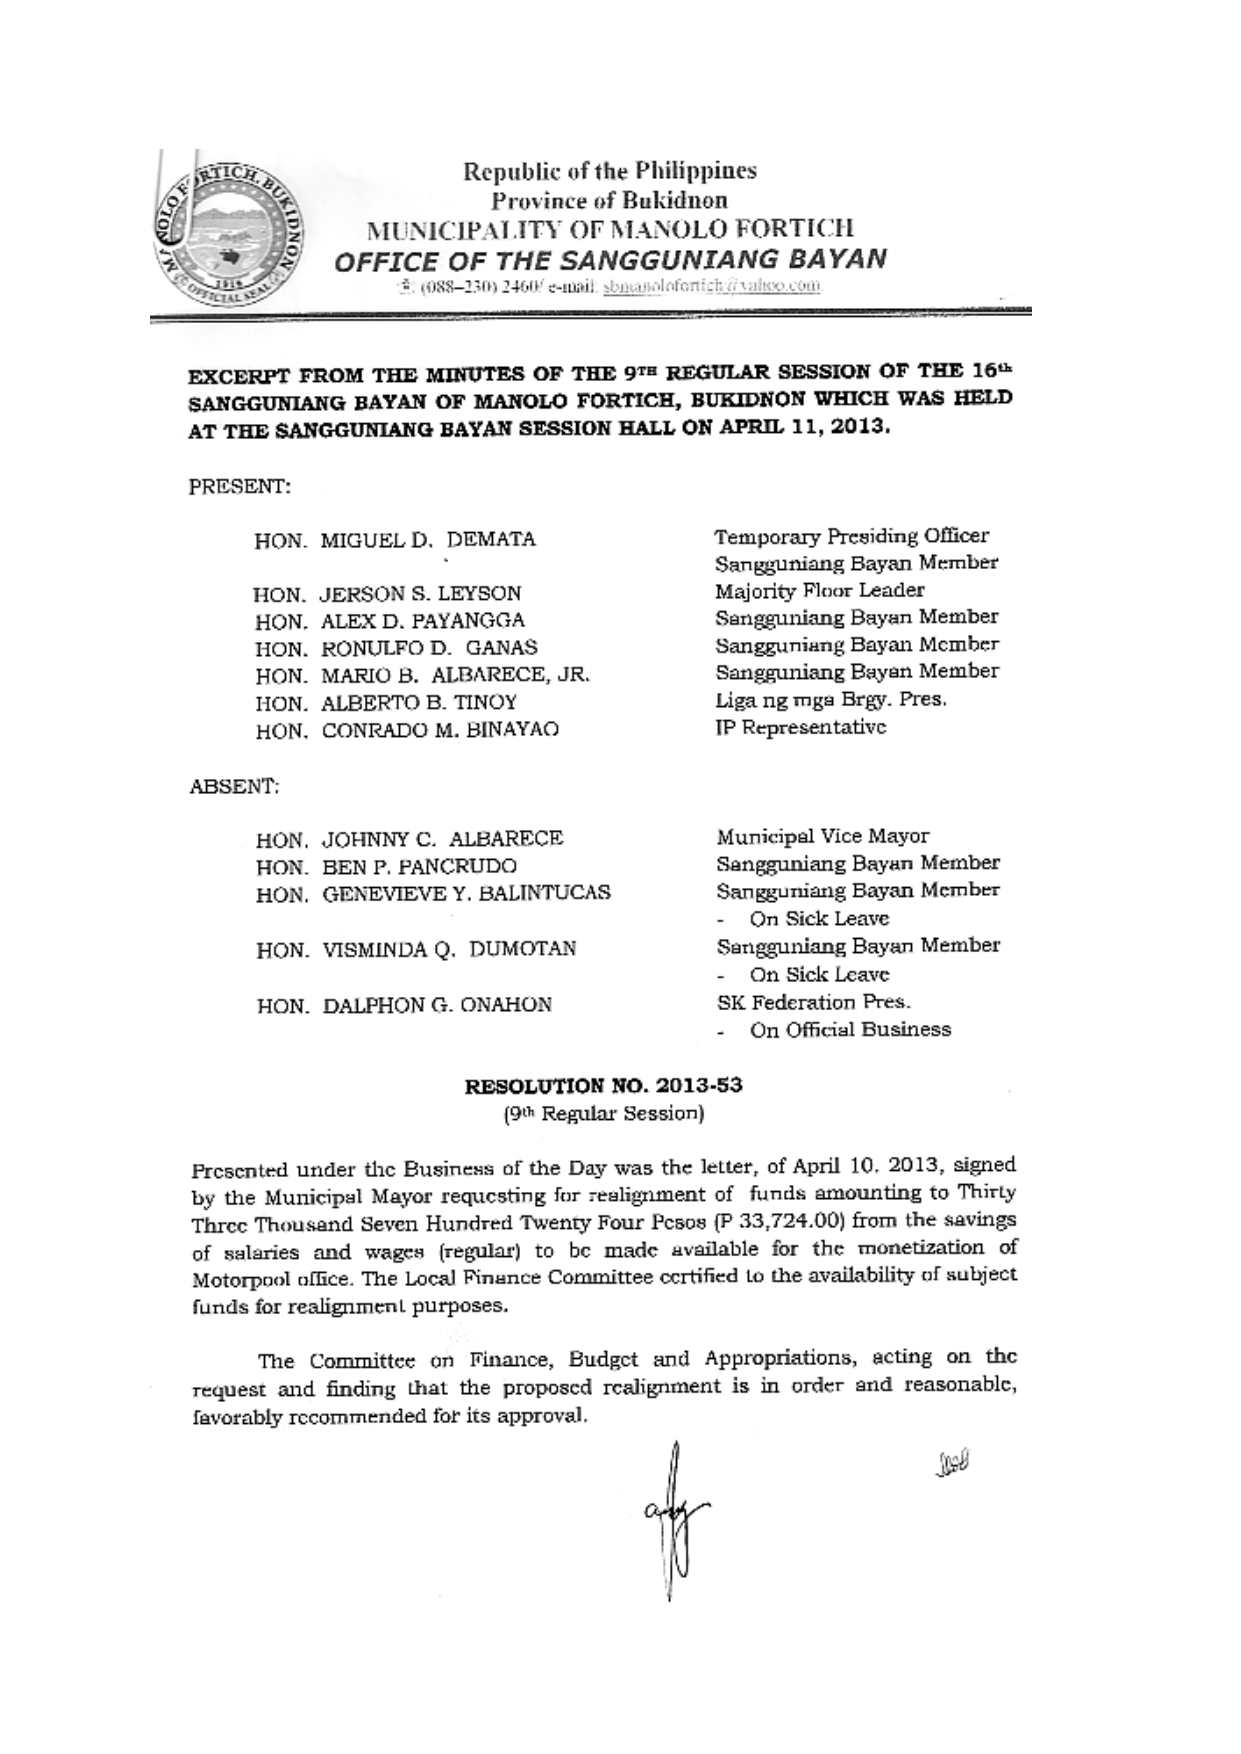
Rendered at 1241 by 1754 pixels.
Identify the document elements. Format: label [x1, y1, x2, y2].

picture [150, 149, 1032, 1604]
